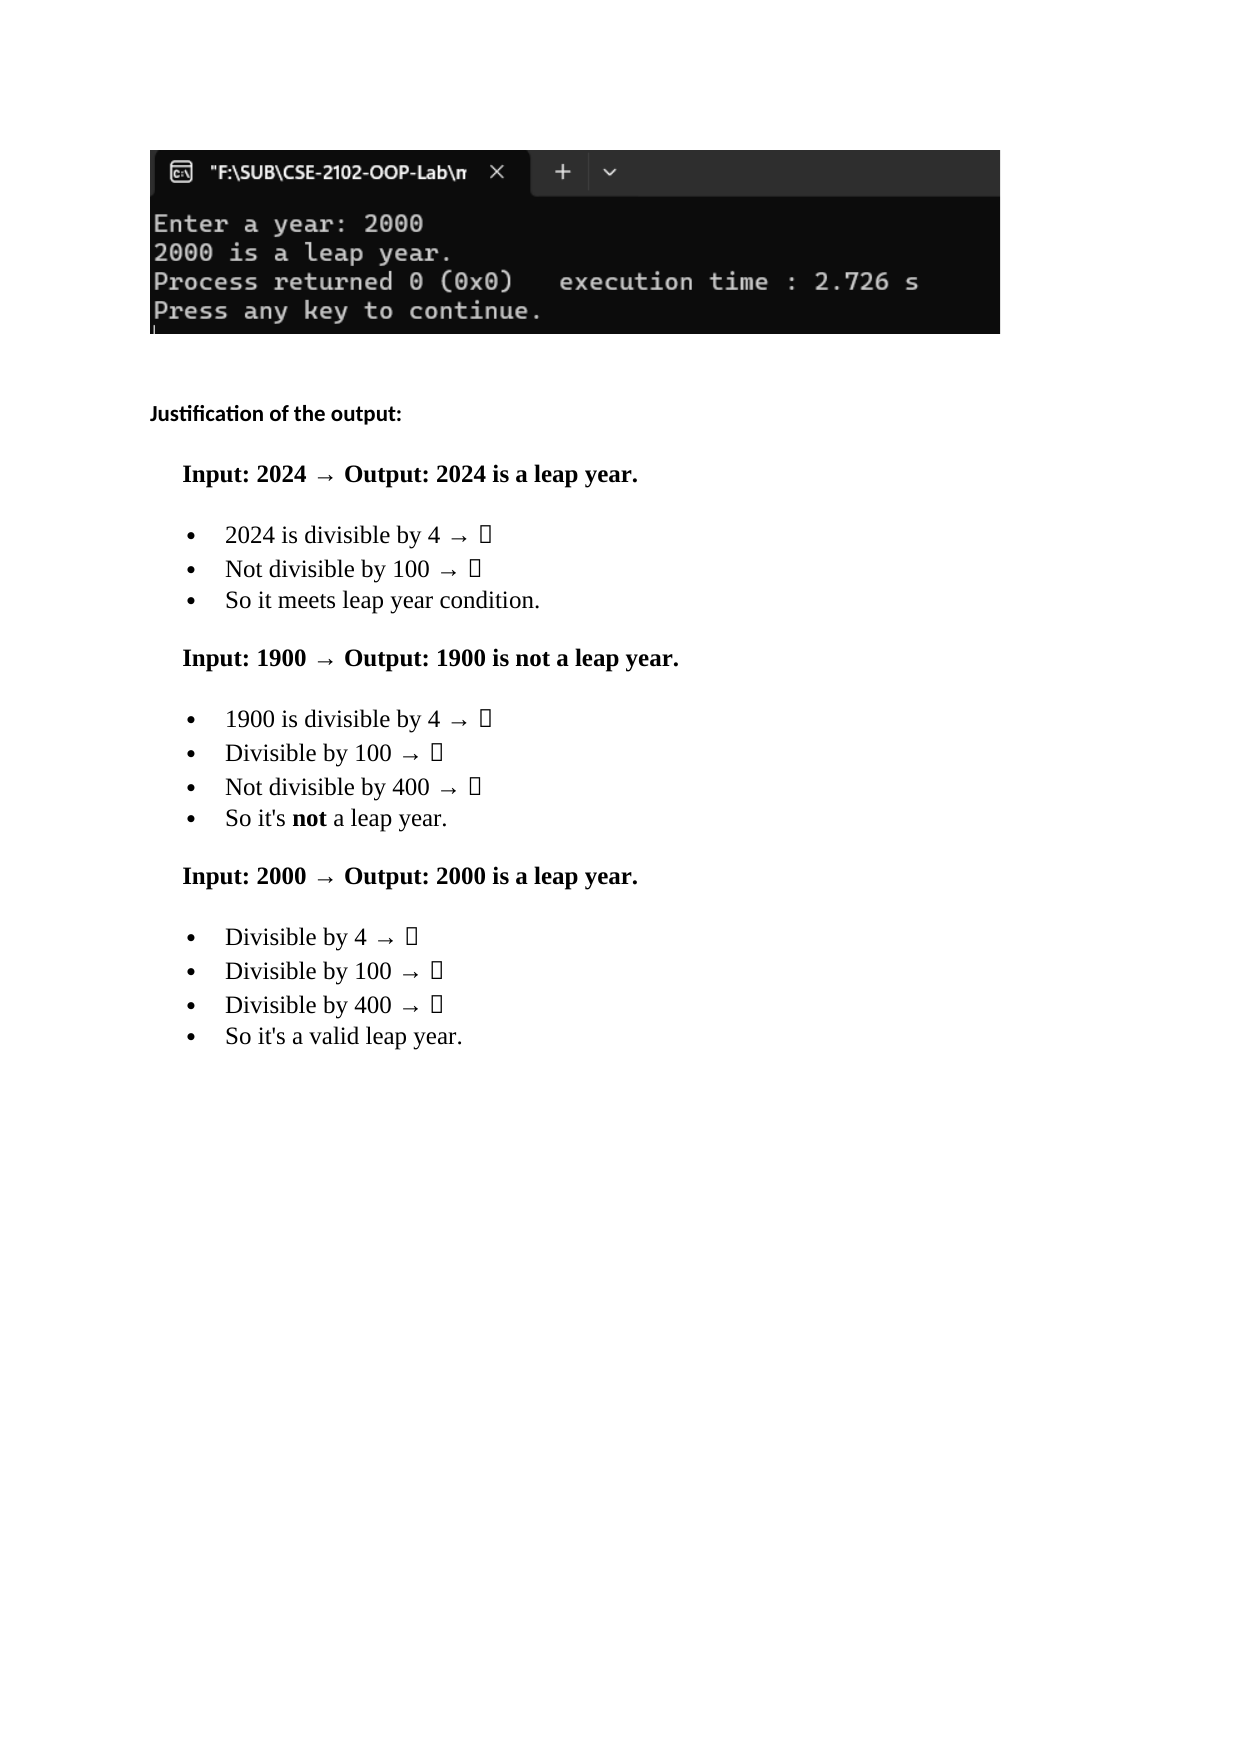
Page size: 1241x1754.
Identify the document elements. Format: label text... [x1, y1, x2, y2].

list Divisible by 100 → ✅ [187, 953, 1090, 987]
list Divisible by 100 → ✅ [187, 735, 1090, 769]
text Justification of the output: [150, 399, 1090, 427]
list Not divisible by 100 → ✅ [187, 551, 1090, 585]
text  Input: 2000 → Output: 2000 is a leap year. [150, 861, 1090, 889]
list 1900 is divisible by 4 → ✅ [187, 701, 1090, 735]
list So it meets leap year condition. [187, 585, 1090, 614]
picture [150, 150, 1001, 334]
list Not divisible by 400 → ❌ [187, 769, 1090, 803]
list Divisible by 4 → ✅ [187, 919, 1090, 953]
list So it's a valid leap year. [187, 1021, 1090, 1050]
text  Input: 1900 → Output: 1900 is not a leap year. [150, 643, 1090, 672]
text  Input: 2024 → Output: 2024 is a leap year. [150, 459, 1090, 488]
list So it's not a leap year. [187, 803, 1090, 832]
list Divisible by 400 → ✅ [187, 987, 1090, 1021]
list 2024 is divisible by 4 → ✅ [187, 517, 1090, 551]
